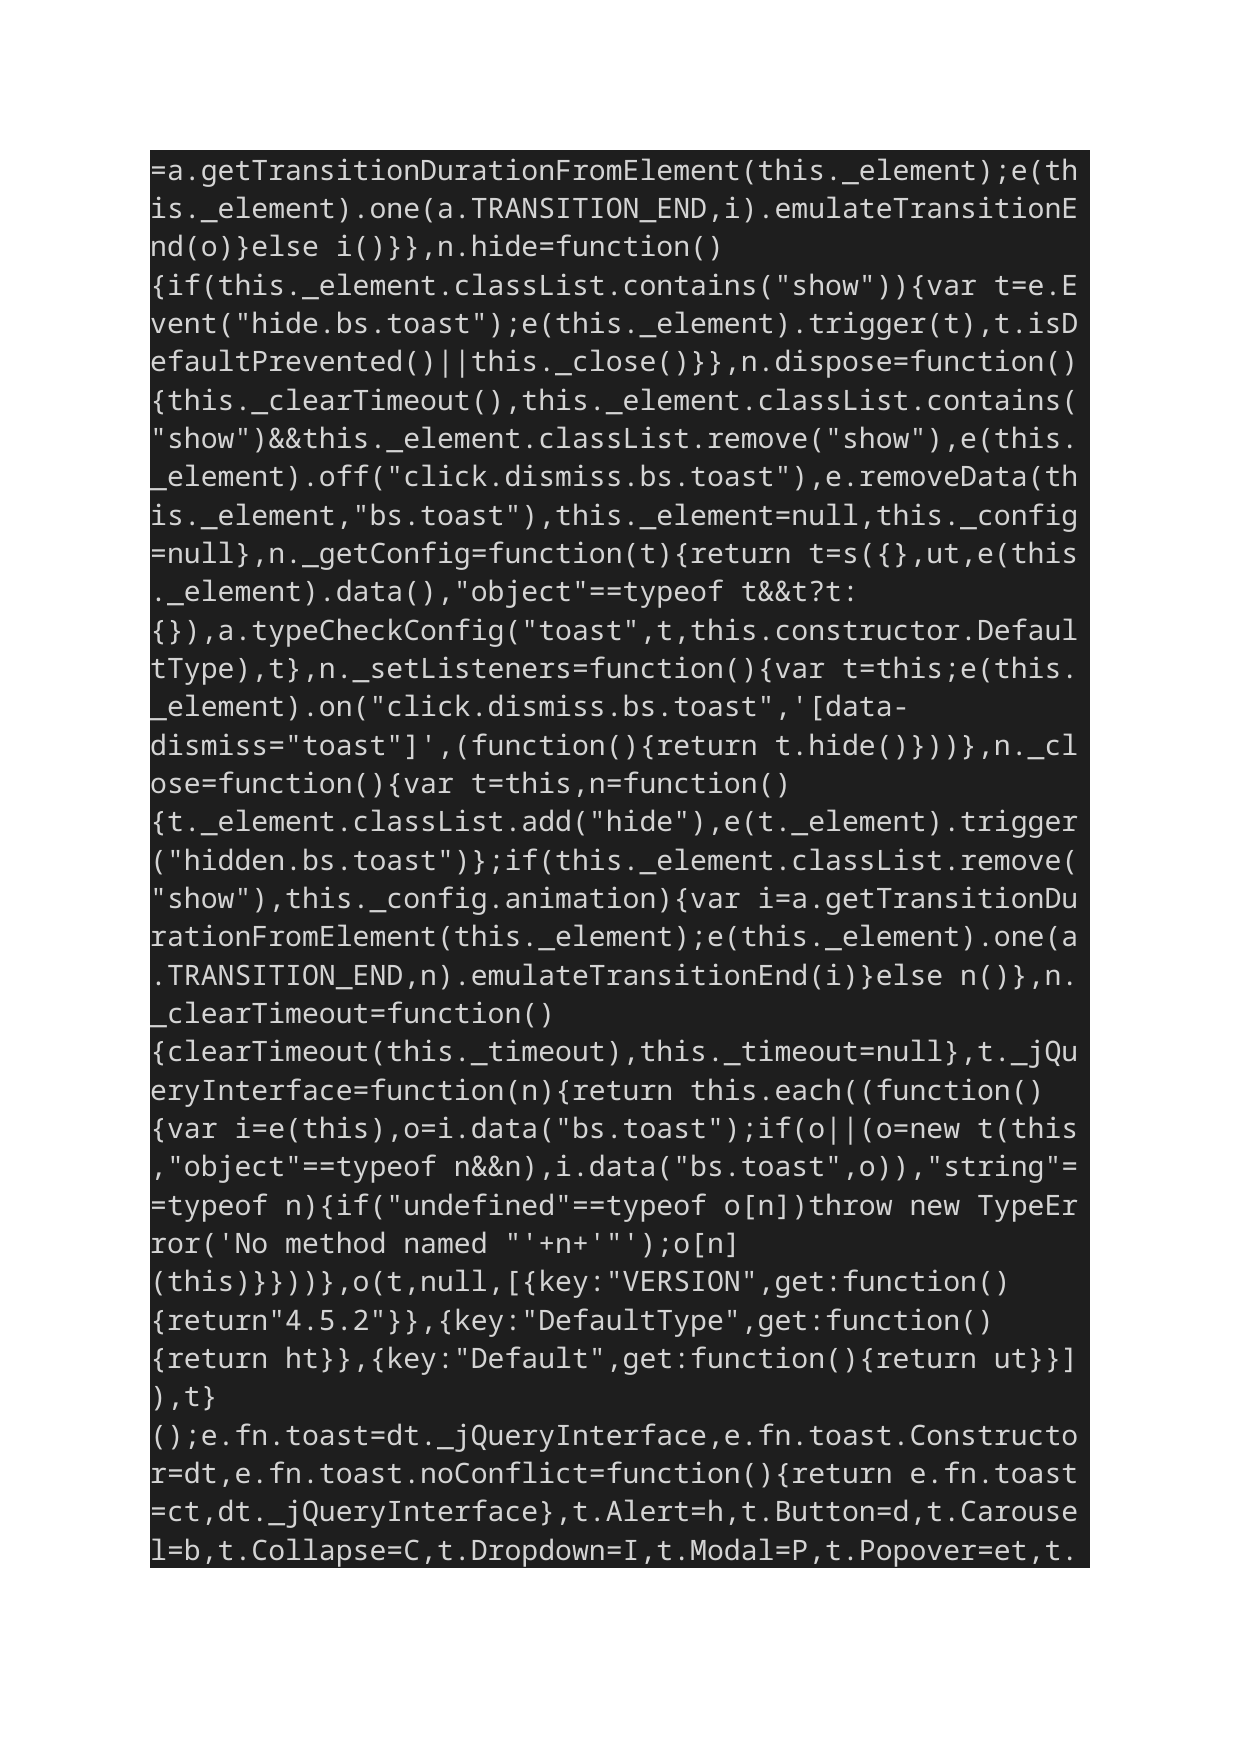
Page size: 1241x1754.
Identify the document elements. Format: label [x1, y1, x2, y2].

text [150, 150, 1090, 1568]
